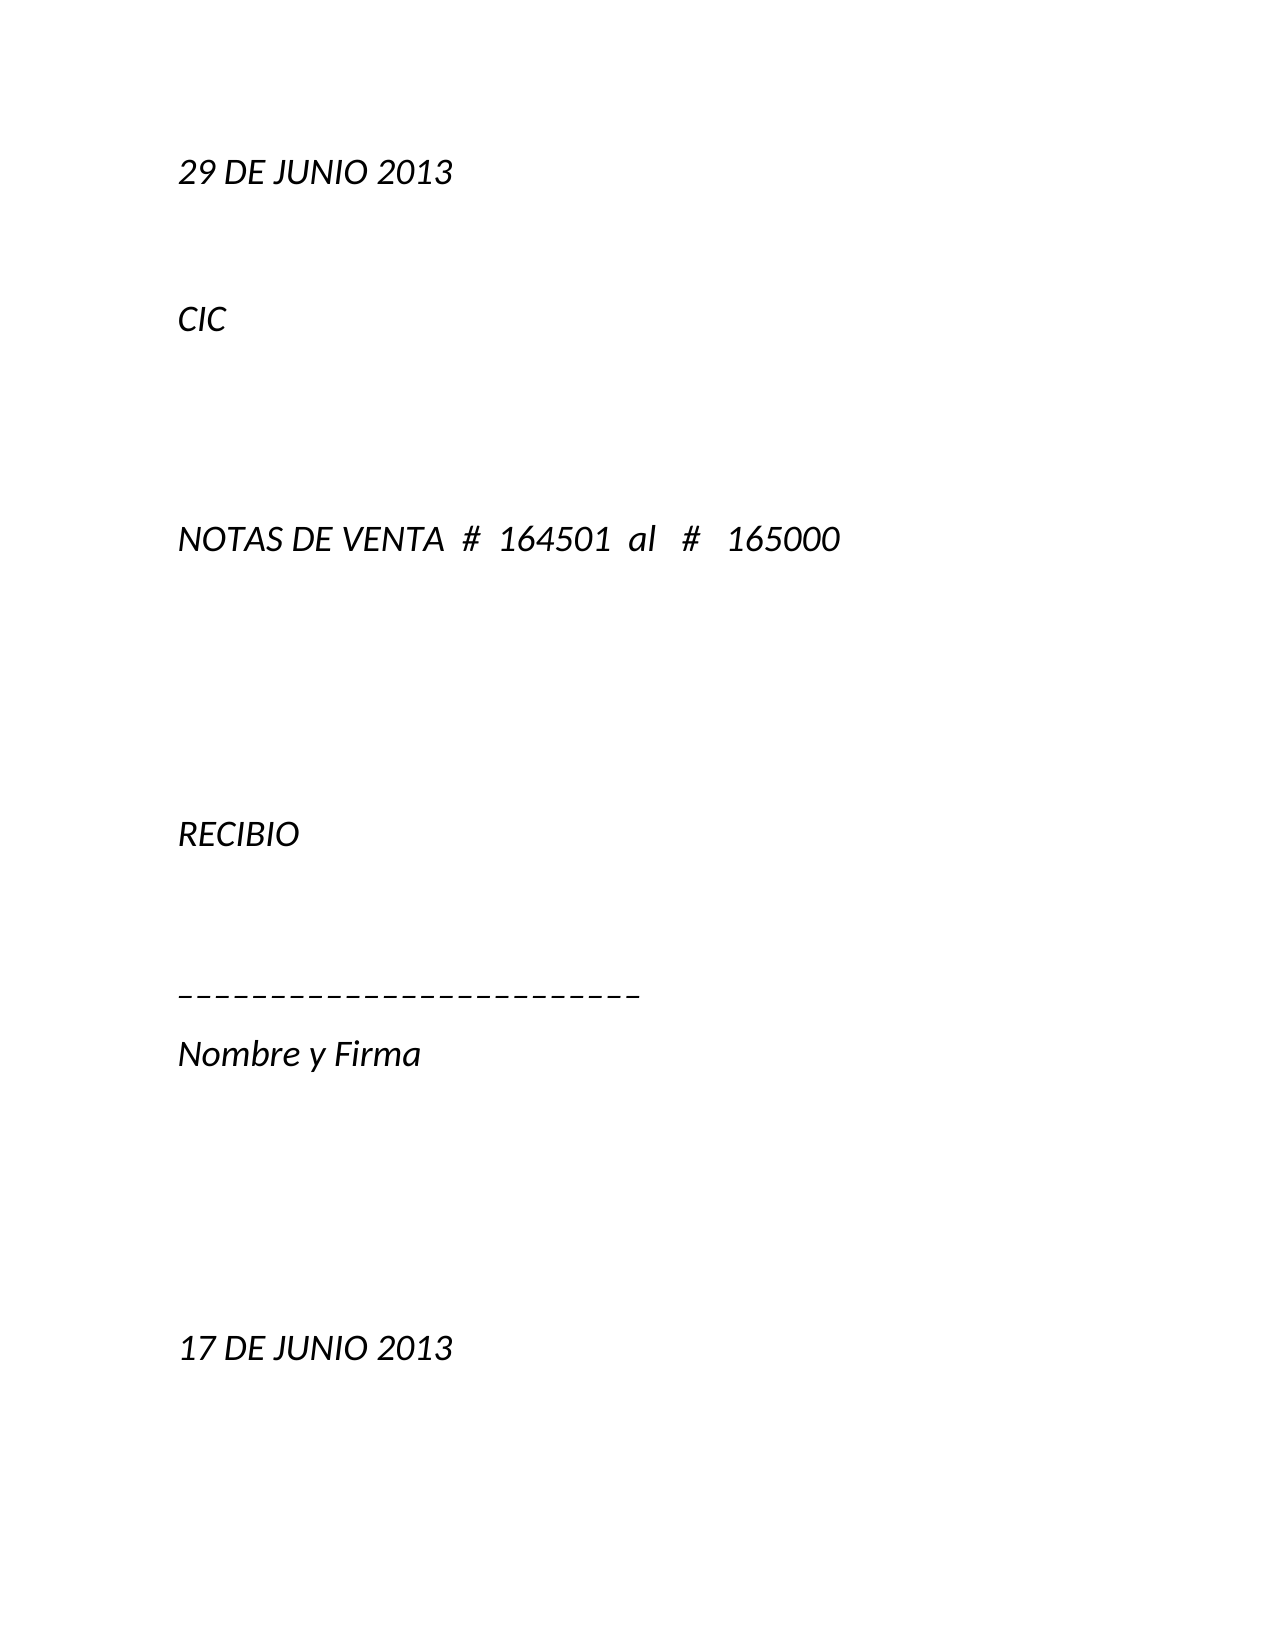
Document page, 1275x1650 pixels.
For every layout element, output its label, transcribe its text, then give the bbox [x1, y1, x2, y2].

text RECIBIO [177, 809, 1098, 855]
text 29 DE JUNIO 2013 [177, 148, 1098, 193]
text Nombre y Firma [177, 1030, 1098, 1076]
text CIC [177, 295, 1098, 341]
text _________________________ [177, 957, 1098, 1002]
text NOTAS DE VENTA # 164501 al # 165000 [177, 515, 1098, 561]
text 17 DE JUNIO 2013 [177, 1324, 1098, 1370]
